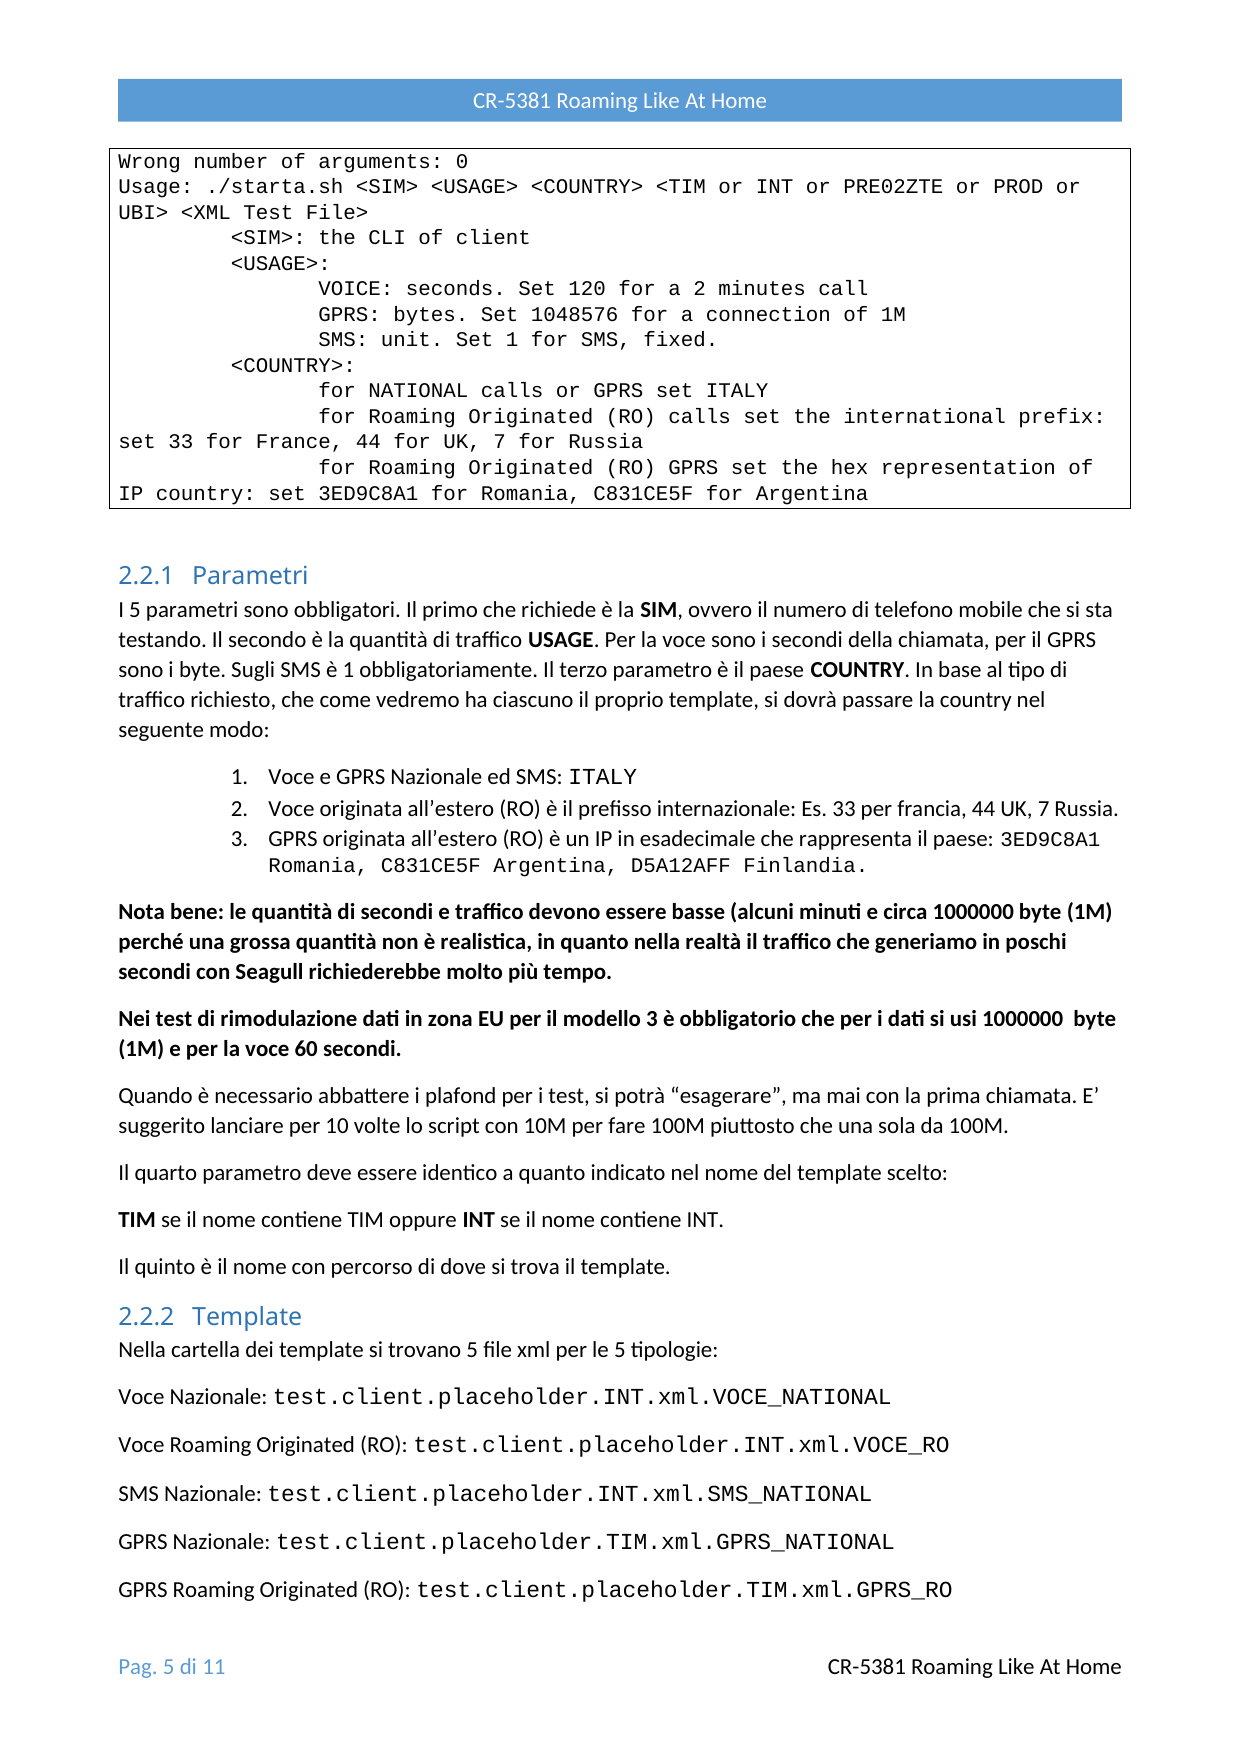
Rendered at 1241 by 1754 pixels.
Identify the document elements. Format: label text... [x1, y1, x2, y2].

text Usage: ./starta.sh <SIM> <USAGE> <COUNTRY> <TIM or INT or PRE02ZTE or PROD or UBI> <XML Test File> [110, 173, 1130, 224]
subtitle Template [118, 1299, 1122, 1333]
text Quando è necessario abbattere i plafond per i test, si potrà “esagerare”, ma mai con la prima chiamata. E’ suggerito lanciare per 10 volte lo script con 10M per fare 100M piuttosto che una sola da 100M. [118, 1081, 1122, 1139]
text Voce Roaming Originated (RO): test.client.placeholder.INT.xml.VOCE_RO [118, 1431, 1122, 1460]
text I 5 parametri sono obbligatori. Il primo che richiede è la SIM, ovvero il numero di telefono mobile che si sta testando. Il secondo è la quantità di traffico USAGE. Per la voce sono i secondi della chiamata, per il GPRS sono i byte. Sugli SMS è 1 obbligatoriamente. Il terzo parametro è il paese COUNTRY. In base al tipo di traffico richiesto, che come vedremo ha ciascuno il proprio template, si dovrà passare la country nel seguente modo: [118, 595, 1122, 744]
text SMS: unit. Set 1 for SMS, fixed. [110, 326, 1130, 352]
text <SIM>: the CLI of client [110, 224, 1130, 250]
text Nei test di rimodulazione dati in zona EU per il modello 3 è obbligatorio che per i dati si usi 1000000 byte (1M) e per la voce 60 secondi. [118, 1004, 1122, 1062]
text GPRS Roaming Originated (RO): test.client.placeholder.TIM.xml.GPRS_RO [118, 1575, 1122, 1604]
text SMS Nazionale: test.client.placeholder.INT.xml.SMS_NATIONAL [118, 1479, 1122, 1508]
text for Roaming Originated (RO) GPRS set the hex representation of IP country: set 3ED9C8A1 for Romania, C831CE5F for Argentina [110, 454, 1130, 508]
text TIM se il nome contiene TIM oppure INT se il nome contiene INT. [118, 1205, 1122, 1233]
text <COUNTRY>: [110, 352, 1130, 377]
text Voce Nazionale: test.client.placeholder.INT.xml.VOCE_NATIONAL [118, 1382, 1122, 1412]
text VOICE: seconds. Set 120 for a 2 minutes call [110, 275, 1130, 301]
text GPRS Nazionale: test.client.placeholder.TIM.xml.GPRS_NATIONAL [118, 1527, 1122, 1556]
text GPRS: bytes. Set 1048576 for a connection of 1M [110, 301, 1130, 326]
text Nota bene: le quantità di secondi e traffico devono essere basse (alcuni minuti e circa 1000000 byte (1M) perché una grossa quantità non è realistica, in quanto nella realtà il traffico che generiamo in poschi secondi con Seagull richiederebbe molto più tempo. [118, 897, 1122, 985]
list Voce e GPRS Nazionale ed SMS: ITALY [231, 762, 1122, 792]
text Wrong number of arguments: 0 [110, 149, 1130, 173]
list GPRS originata all’estero (RO) è un IP in esadecimale che rappresenta il paese: 3ED9C8A1 Romania, C831CE5F Argentina, D5A12AFF Finlandia. [231, 824, 1122, 878]
text Il quarto parametro deve essere identico a quanto indicato nel nome del template scelto: [118, 1158, 1122, 1186]
text for NATIONAL calls or GPRS set ITALY [110, 377, 1130, 403]
text Il quinto è il nome con percorso di dove si trova il template. [118, 1252, 1122, 1280]
list Voce originata all’estero (RO) è il prefisso internazionale: Es. 33 per francia, 44 UK, 7 Russia. [231, 794, 1122, 822]
text Nella cartella dei template si trovano 5 file xml per le 5 tipologie: [118, 1336, 1122, 1364]
text <USAGE>: [110, 250, 1130, 275]
text for Roaming Originated (RO) calls set the international prefix: set 33 for France, 44 for UK, 7 for Russia [110, 403, 1130, 454]
subtitle Parametri [118, 558, 1122, 592]
